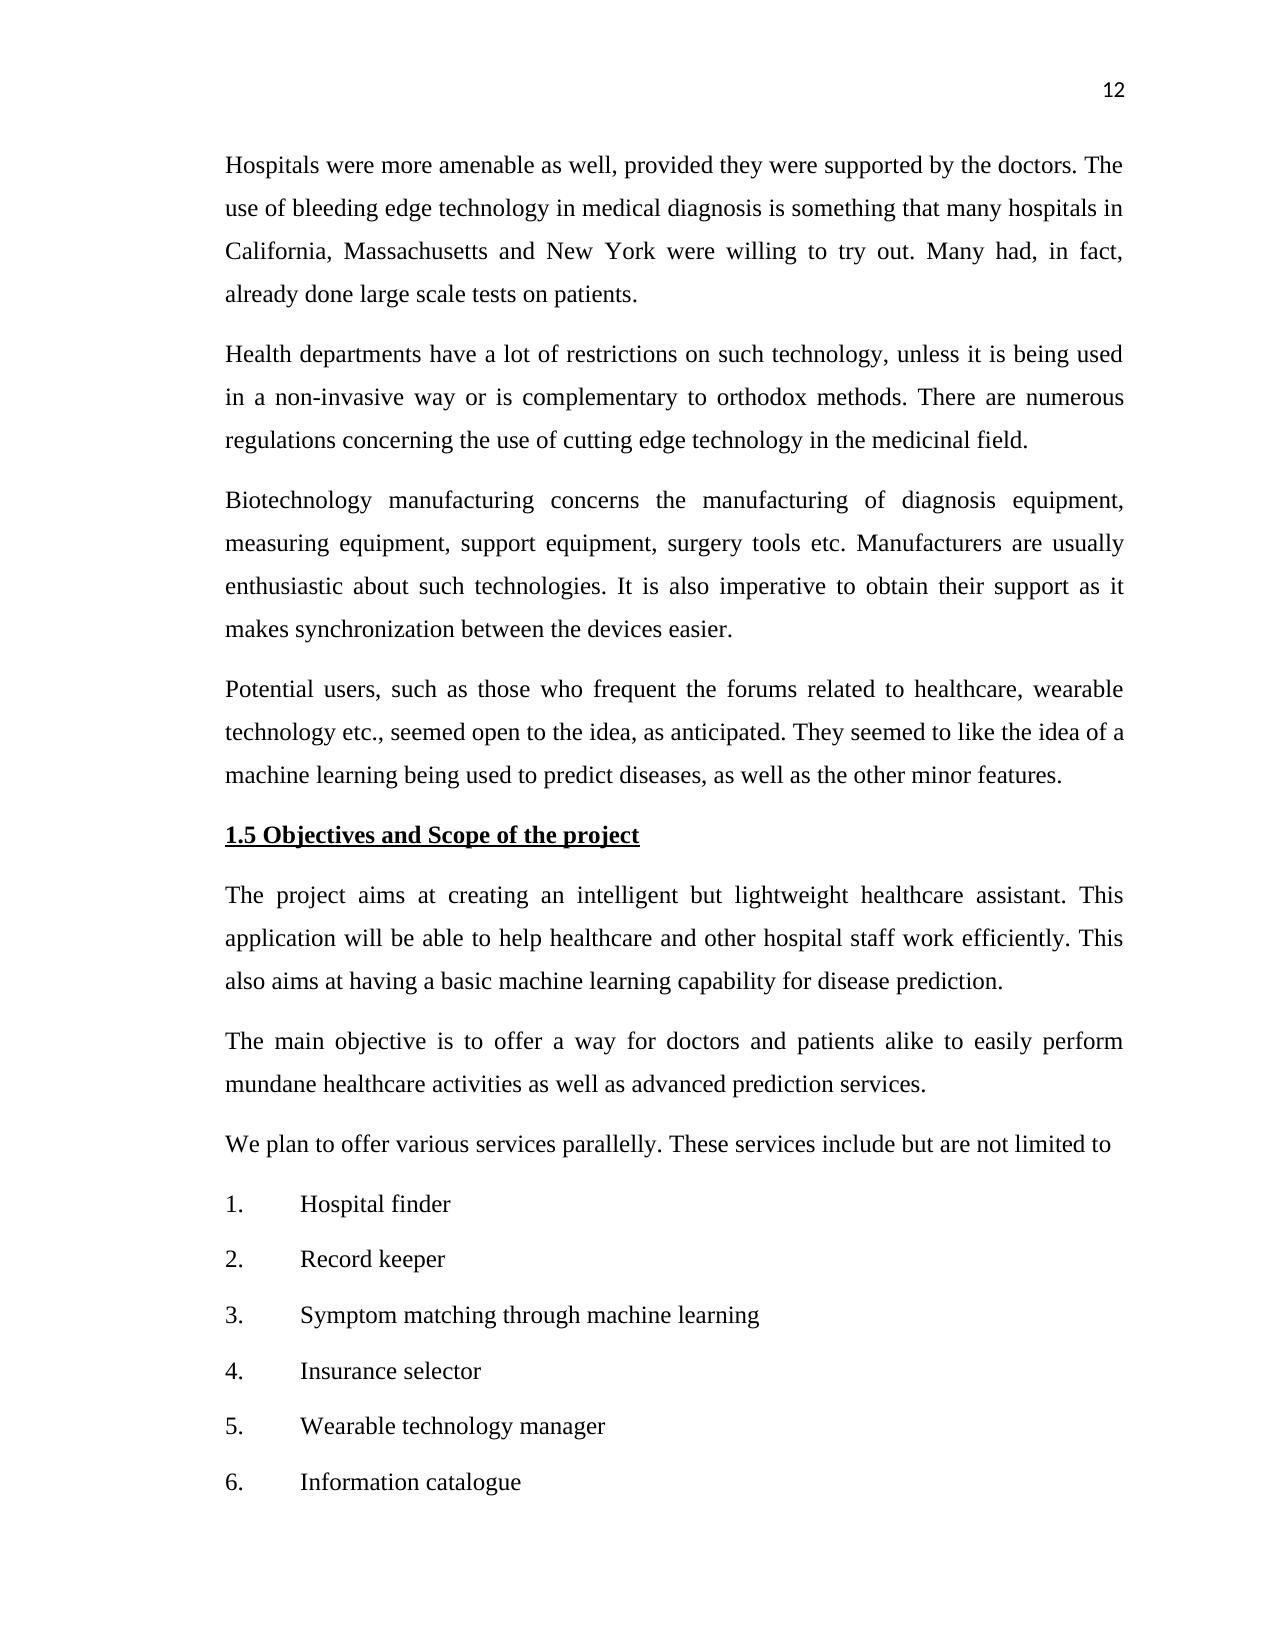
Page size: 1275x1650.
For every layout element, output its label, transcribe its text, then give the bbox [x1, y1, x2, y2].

text The project aims at creating an intelligent but lightweight healthcare assistant. This application will be able to help healthcare and other hospital staff work efficiently. This also aims at having a basic machine learning capability for disease prediction. [225, 880, 1125, 995]
text 3. Symptom matching through machine learning [225, 1300, 1125, 1329]
text 1.5 Objectives and Scope of the project [225, 820, 1125, 849]
text 2. Record keeper [225, 1244, 1125, 1273]
text 1. Hospital finder [225, 1189, 1125, 1218]
text 5. Wearable technology manager [225, 1411, 1125, 1440]
text Potential users, such as those who frequent the forums related to healthcare, wearable technology etc., seemed open to the idea, as anticipated. They seemed to like the idea of a machine learning being used to predict diseases, as well as the other minor features. [225, 674, 1125, 789]
text Hospitals were more amenable as well, provided they were supported by the doctors. The use of bleeding edge technology in medical diagnosis is something that many hospitals in California, Massachusetts and New York were willing to try out. Many had, in fact, already done large scale tests on patients. [225, 150, 1125, 308]
text Health departments have a lot of restrictions on such technology, unless it is being used in a non-invasive way or is complementary to orthodox methods. There are numerous regulations concerning the use of cutting edge technology in the medicinal field. [225, 339, 1125, 454]
text 6. Information catalogue [225, 1467, 1125, 1496]
text Biotechnology manufacturing concerns the manufacturing of diagnosis equipment, measuring equipment, support equipment, surgery tools etc. Manufacturers are usually enthusiastic about such technologies. It is also imperative to obtain their support as it makes synchronization between the devices easier. [225, 485, 1125, 643]
text We plan to offer various services parallelly. These services include but are not limited to [225, 1129, 1125, 1158]
text 4. Insurance selector [225, 1356, 1125, 1384]
text The main objective is to offer a way for doctors and patients alike to easily perform mundane healthcare activities as well as advanced prediction services. [225, 1026, 1125, 1098]
